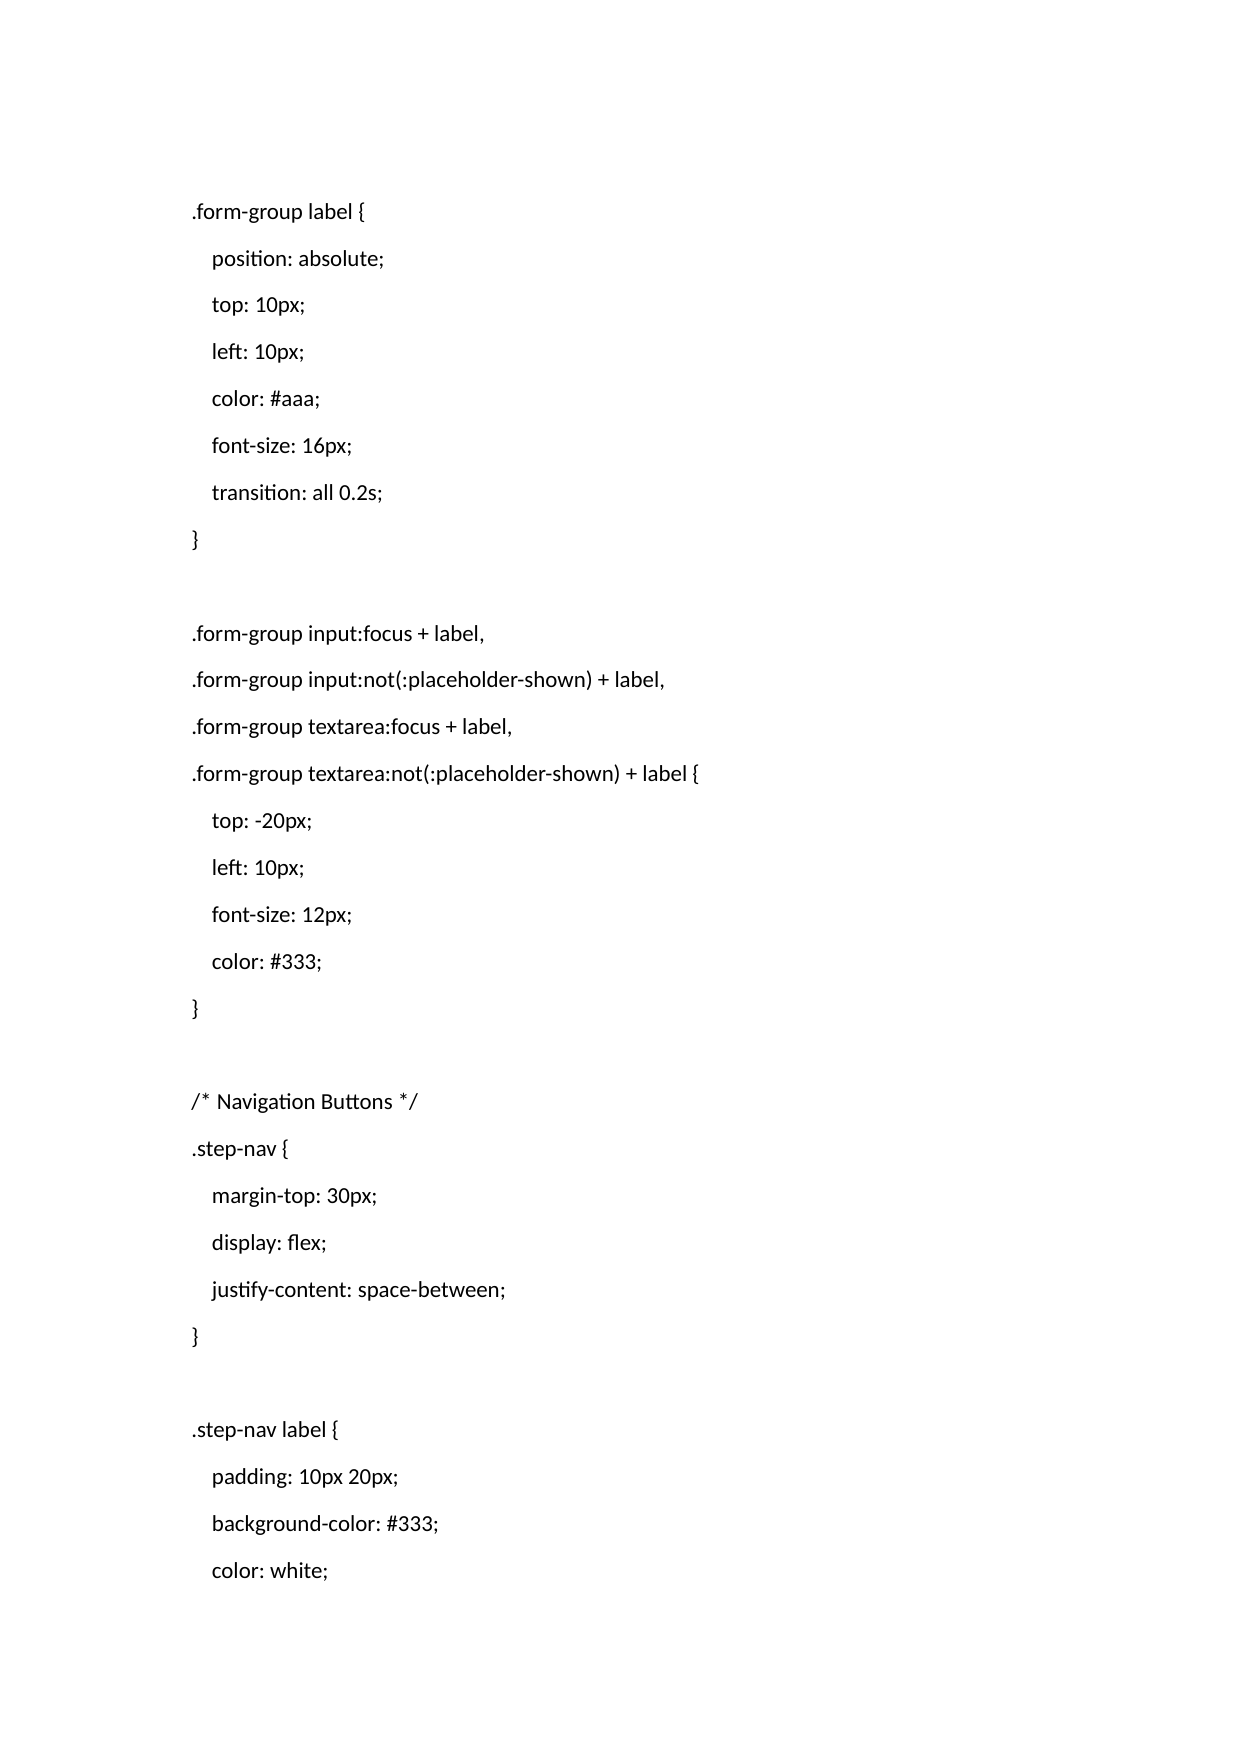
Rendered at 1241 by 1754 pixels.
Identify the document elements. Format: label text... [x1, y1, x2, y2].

text .step-nav { [150, 1134, 1090, 1162]
text color: #aaa; [150, 384, 1090, 412]
text justify-content: space-between; [150, 1275, 1090, 1303]
text /* Navigation Buttons */ [150, 1087, 1090, 1116]
text transition: all 0.2s; [150, 478, 1090, 506]
text font-size: 16px; [150, 431, 1090, 459]
text } [150, 1322, 1090, 1350]
text .form-group label { [150, 197, 1090, 225]
text left: 10px; [150, 337, 1090, 366]
text top: 10px; [150, 291, 1090, 319]
text .form-group textarea:not(:placeholder-shown) + label { [150, 759, 1090, 787]
text .form-group input:focus + label, [150, 619, 1090, 647]
text .form-group input:not(:placeholder-shown) + label, [150, 666, 1090, 694]
text font-size: 12px; [150, 900, 1090, 928]
text color: white; [150, 1556, 1090, 1584]
text background-color: #333; [150, 1509, 1090, 1537]
text top: -20px; [150, 806, 1090, 834]
text } [150, 994, 1090, 1022]
text color: #333; [150, 947, 1090, 975]
text left: 10px; [150, 853, 1090, 881]
text display: flex; [150, 1228, 1090, 1256]
text .form-group textarea:focus + label, [150, 712, 1090, 741]
text .step-nav label { [150, 1416, 1090, 1444]
text } [150, 525, 1090, 553]
text padding: 10px 20px; [150, 1462, 1090, 1491]
text position: absolute; [150, 244, 1090, 272]
text margin-top: 30px; [150, 1181, 1090, 1209]
